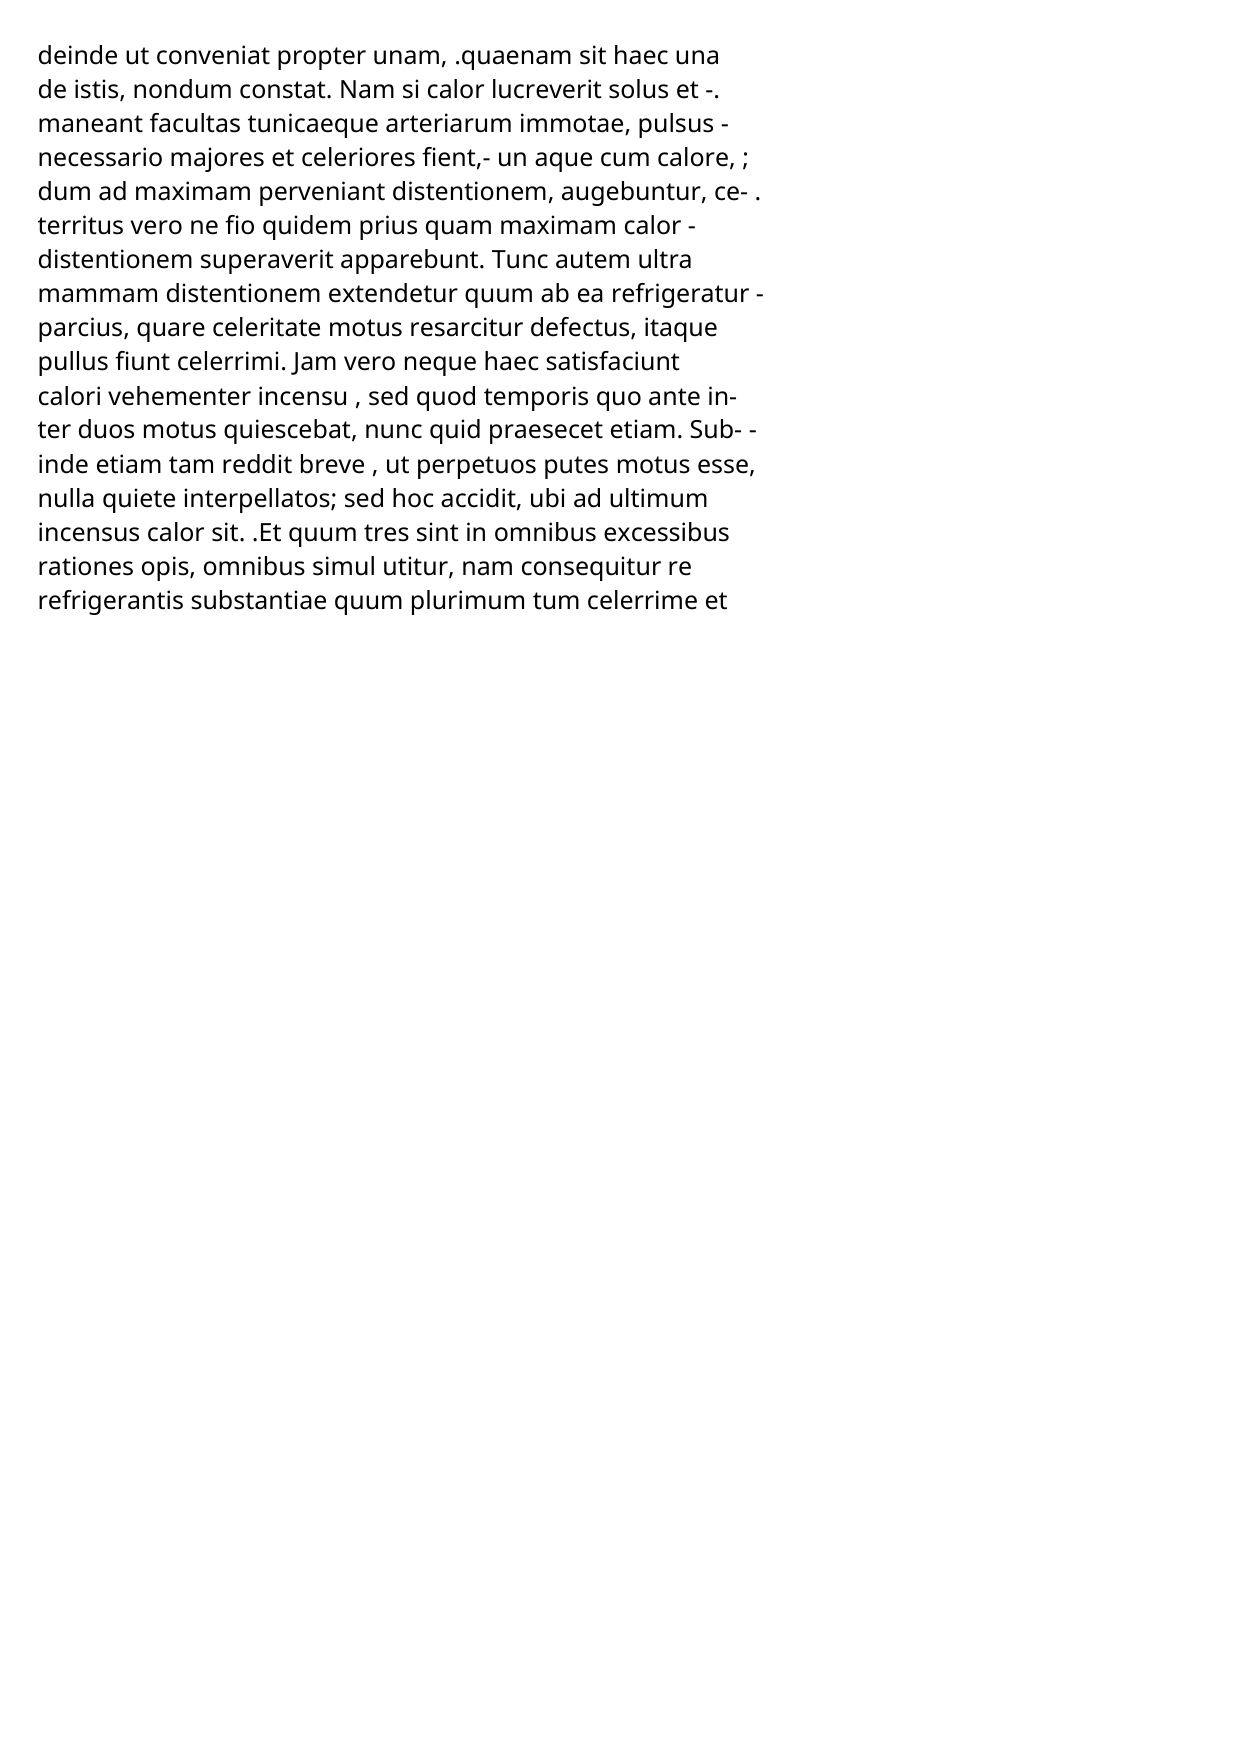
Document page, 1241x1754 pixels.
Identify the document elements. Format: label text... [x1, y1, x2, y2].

text deinde ut conveniat propter unam, .quaenam sit haec una de istis, nondum constat. Nam si calor lucreverit solus et -. maneant facultas tunicaeque arteriarum immotae, pulsus - necessario majores et celeriores fient,- un aque cum calore, ; dum ad maximam perveniant distentionem, augebuntur, ce- . territus vero ne fio quidem prius quam maximam calor - distentionem superaverit apparebunt. Tunc autem ultra mammam distentionem extendetur quum ab ea refrigeratur - parcius, quare celeritate motus resarcitur defectus, itaque pullus fiunt celerrimi. Jam vero neque haec satisfaciunt calori vehementer incensu , sed quod temporis quo ante in- ter duos motus quiescebat, nunc quid praesecet etiam. Sub- - inde etiam tam reddit breve , ut perpetuos putes motus esse, nulla quiete interpellatos; sed hoc accidit, ubi ad ultimum incensus calor sit. .Et quum tres sint in omnibus excessibus rationes opis, omnibus simul utitur, nam consequitur re refrigerantis substantiae quum plurimum tum celerrime et [37, 37, 1203, 617]
